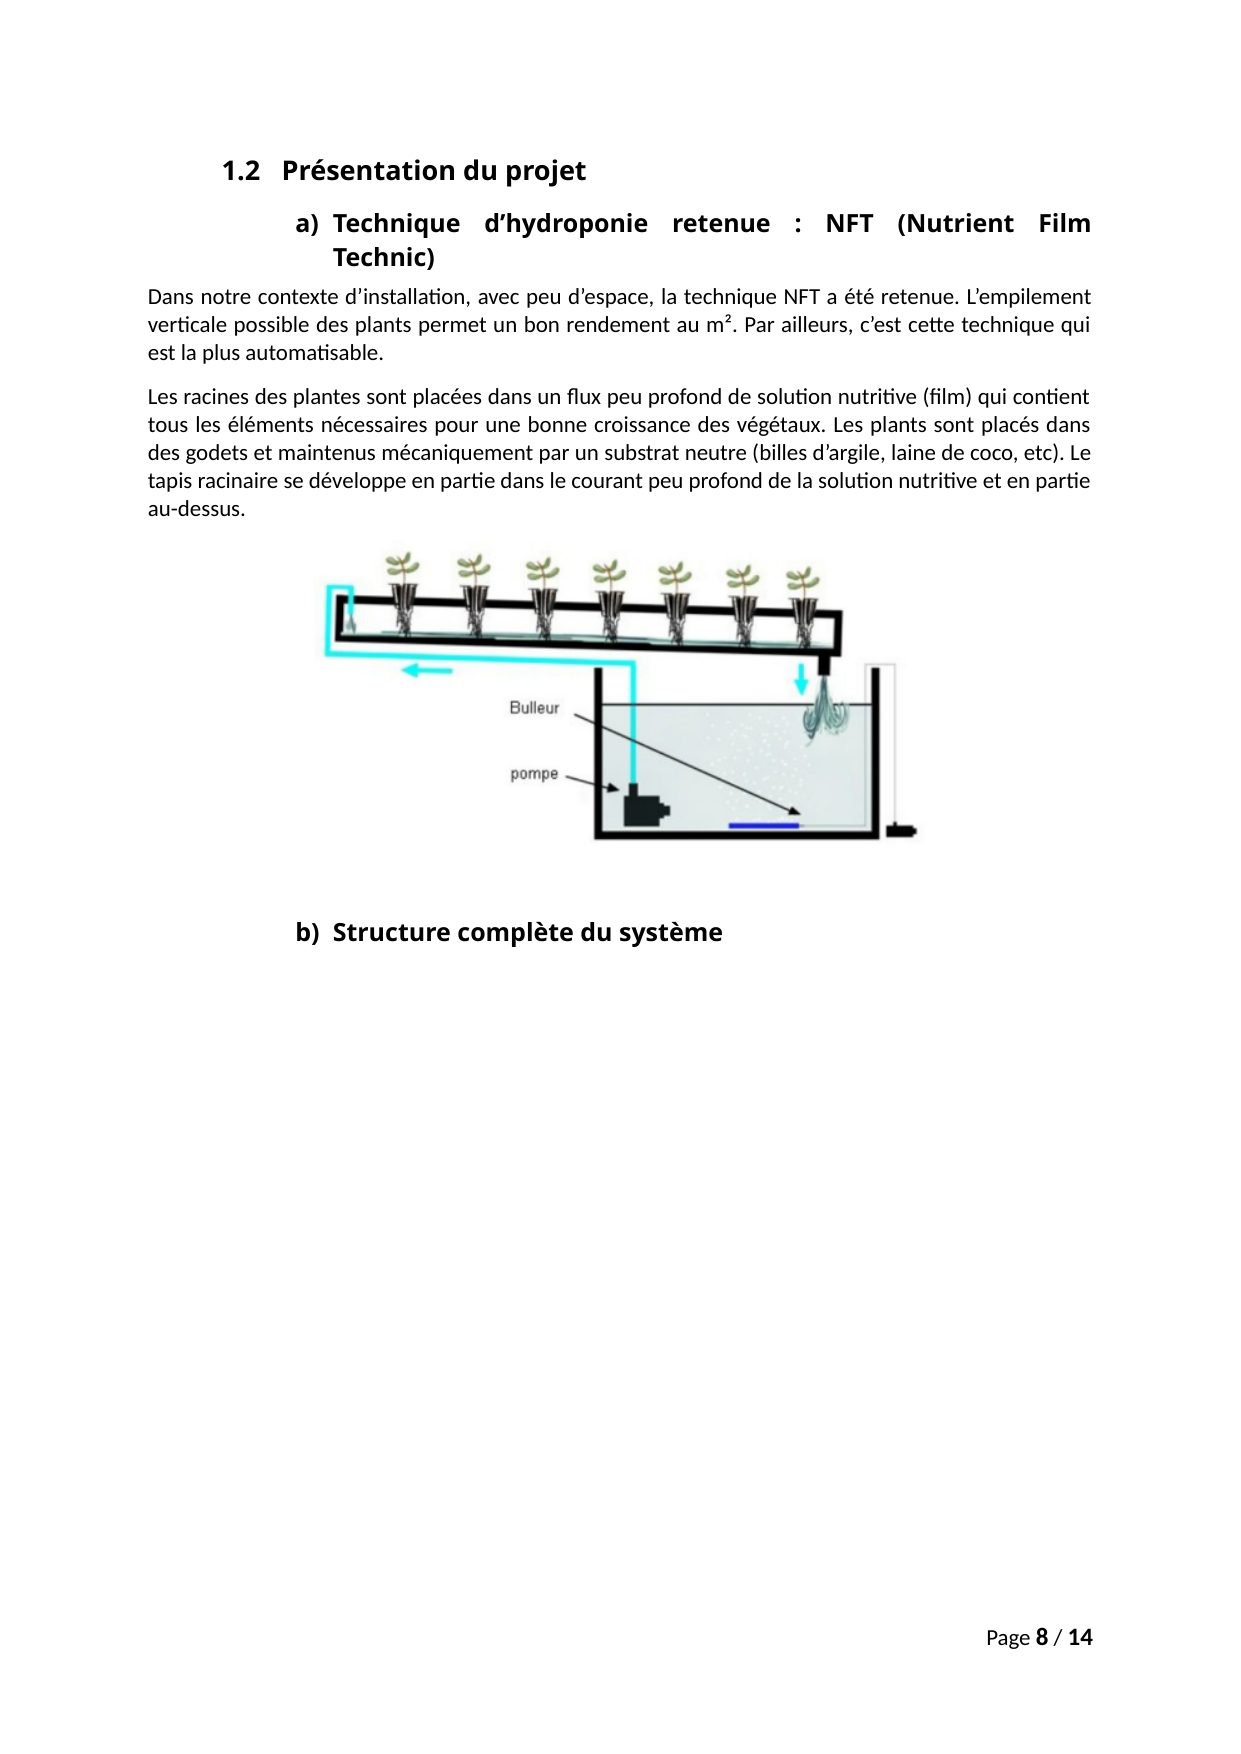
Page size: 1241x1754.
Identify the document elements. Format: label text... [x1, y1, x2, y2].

subtitle Structure complète du système [295, 914, 1093, 948]
subtitle Présentation du projet [221, 152, 1093, 189]
text Les racines des plantes sont placées dans un flux peu profond de solution nutritive (film) qui contient tous les éléments nécessaires pour une bonne croissance des végétaux. Les plants sont placés dans des godets et maintenus mécaniquement par un substrat neutre (billes d’argile, laine de coco, etc). Le tapis racinaire se développe en partie dans le courant peu profond de la solution nutritive et en partie au-dessus. [148, 382, 1093, 523]
picture [312, 539, 928, 853]
text Dans notre contexte d’installation, avec peu d’espace, la technique NFT a été retenue. L’empilement verticale possible des plants permet un bon rendement au m². Par ailleurs, c’est cette technique qui est la plus automatisable. [148, 282, 1093, 366]
subtitle Technique d’hydroponie retenue : NFT (Nutrient Film Technic) [295, 205, 1093, 273]
